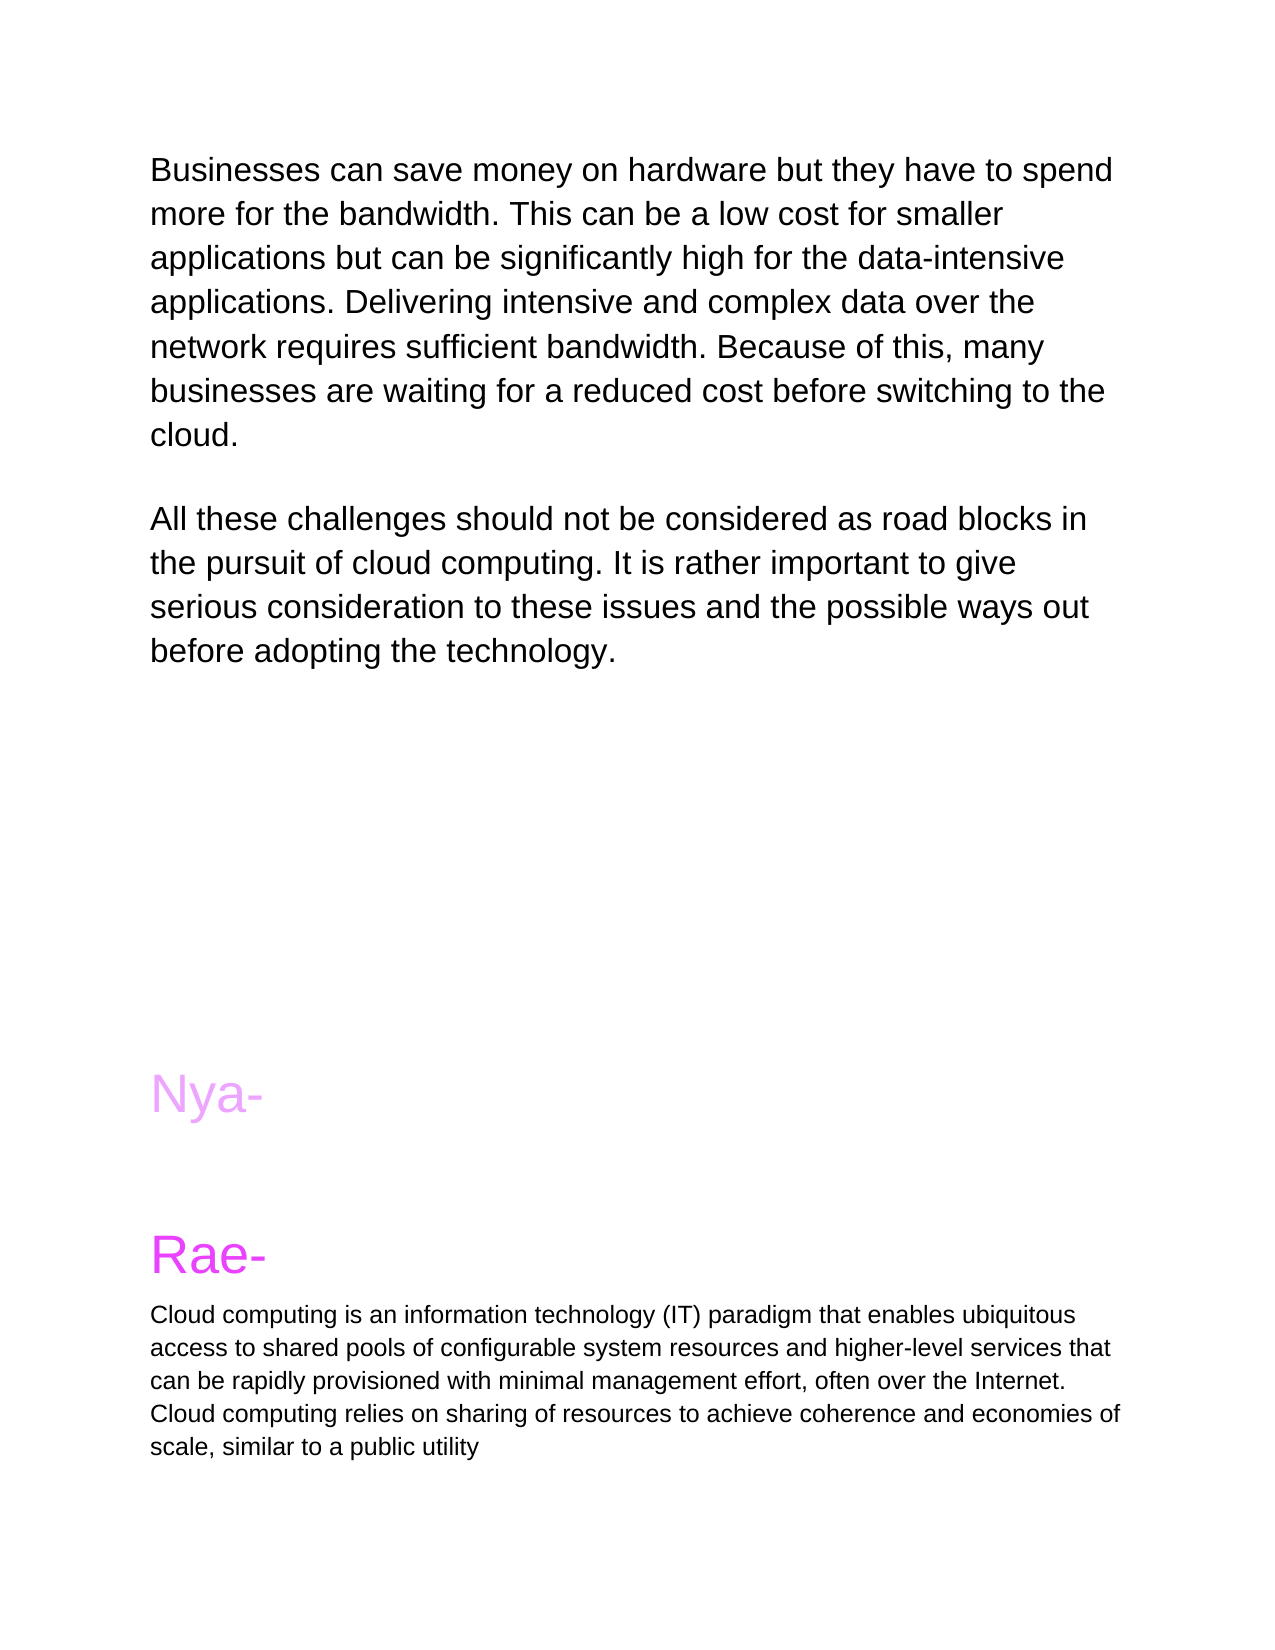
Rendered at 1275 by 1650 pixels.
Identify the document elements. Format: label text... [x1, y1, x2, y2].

text Cloud computing is an information technology (IT) paradigm that enables ubiquitous access to shared pools of configurable system resources and higher-level services that can be rapidly provisioned with minimal management effort, often over the Internet. Cloud computing relies on sharing of resources to achieve coherence and economies of scale, similar to a public utility [150, 1300, 1125, 1461]
text Businesses can save money on hardware but they have to spend more for the bandwidth. This can be a low cost for smaller applications but can be significantly high for the data-intensive applications. Delivering intensive and complex data over the network requires sufficient bandwidth. Because of this, many businesses are waiting for a reduced cost before switching to the cloud. [150, 150, 1125, 453]
title Rae- [150, 1222, 1125, 1284]
title Nya- [150, 1062, 1125, 1124]
text All these challenges should not be considered as road blocks in the pursuit of cloud computing. It is rather important to give serious consideration to these issues and the possible ways out before adopting the technology. [150, 499, 1125, 670]
